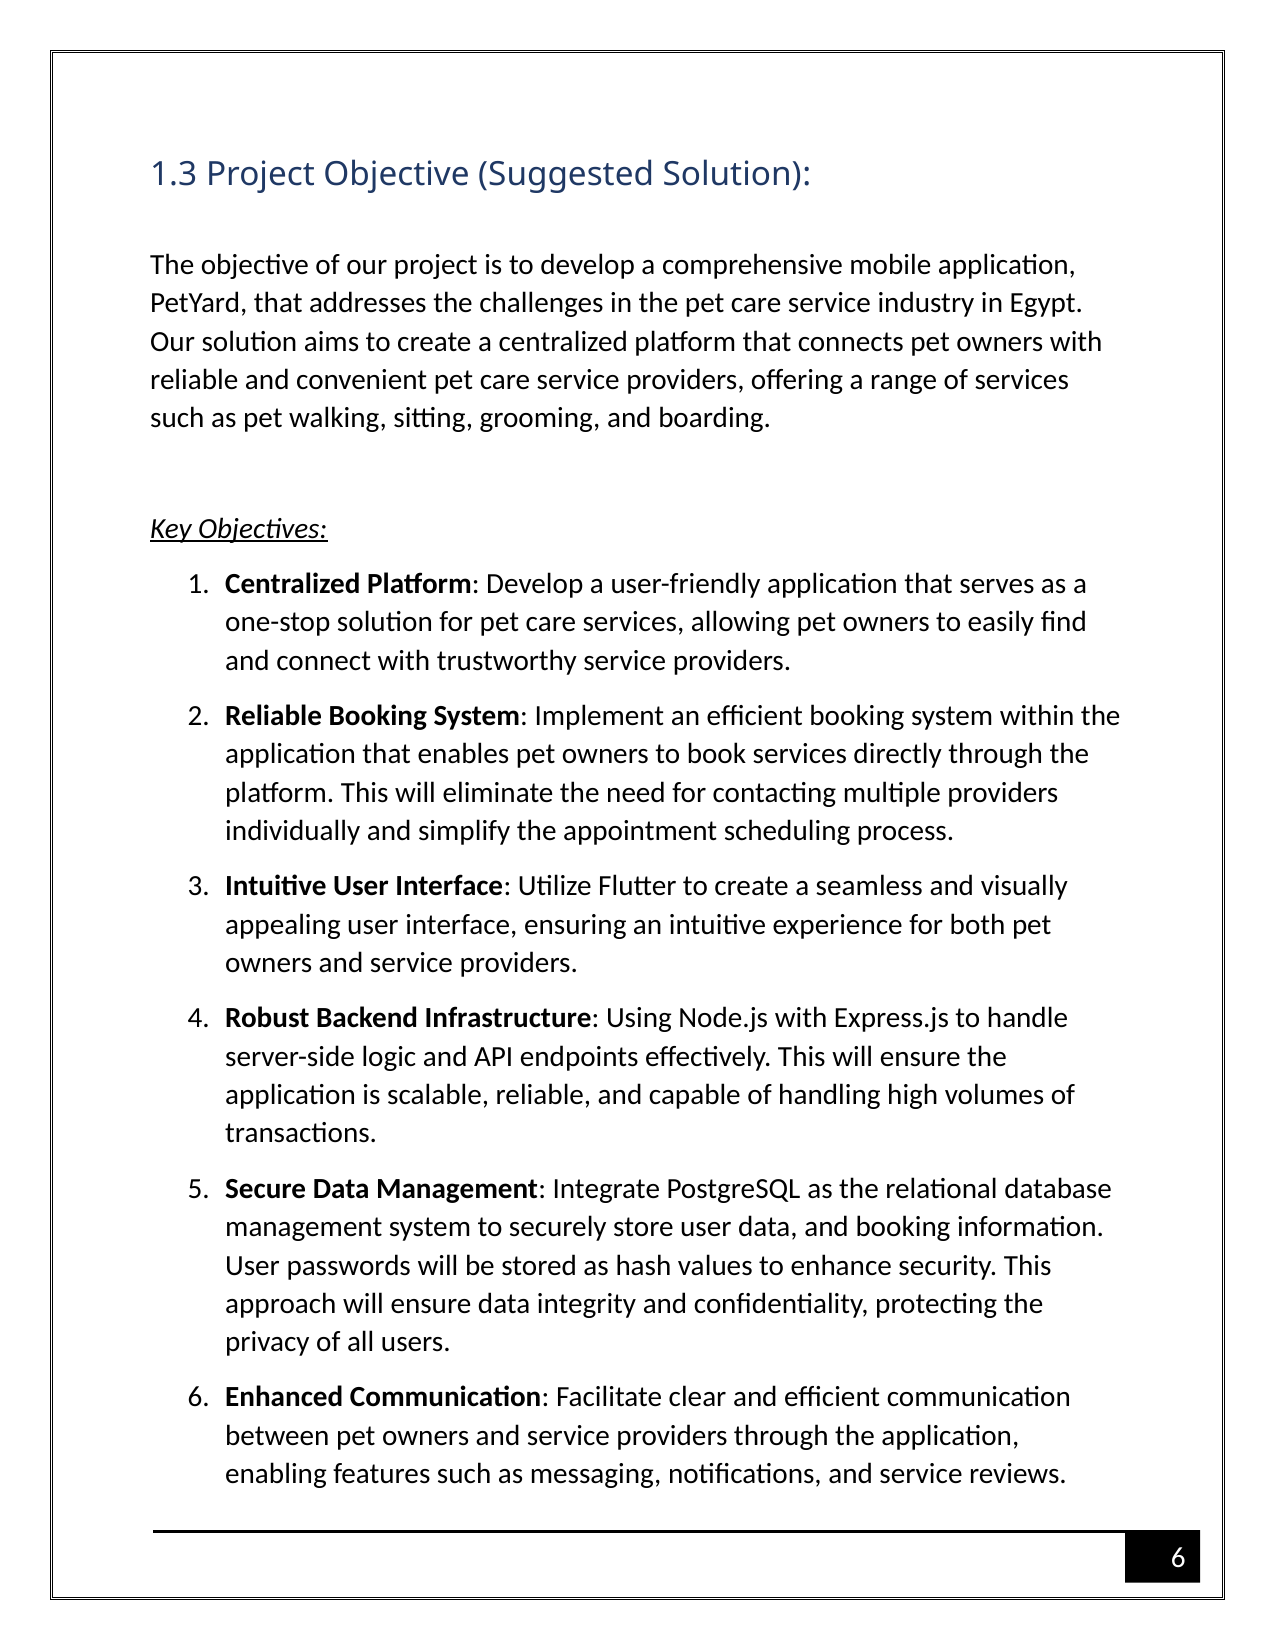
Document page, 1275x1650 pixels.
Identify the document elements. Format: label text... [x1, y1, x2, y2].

list Reliable Booking System: Implement an efficient booking system within the application that enables pet owners to book services directly through the platform. This will eliminate the need for contacting multiple providers individually and simplify the appointment scheduling process. [187, 697, 1125, 848]
text Key Objectives: [150, 510, 1125, 545]
list Secure Data Management: Integrate PostgreSQL as the relational database management system to securely store user data, and booking information. User passwords will be stored as hash values to enhance security. This approach will ensure data integrity and confidentiality, protecting the privacy of all users. [187, 1170, 1125, 1359]
subtitle 1.3 Project Objective (Suggested Solution): [150, 150, 1125, 195]
list Intuitive User Interface: Utilize Flutter to create a seamless and visually appealing user interface, ensuring an intuitive experience for both pet owners and service providers. [187, 867, 1125, 980]
list Centralized Platform: Develop a user-friendly application that serves as a one-stop solution for pet care services, allowing pet owners to easily find and connect with trustworthy service providers. [187, 565, 1125, 677]
list Robust Backend Infrastructure: Using Node.js with Express.js to handle server-side logic and API endpoints effectively. This will ensure the application is scalable, reliable, and capable of handling high volumes of transactions. [187, 999, 1125, 1150]
list Enhanced Communication: Facilitate clear and efficient communication between pet owners and service providers through the application, enabling features such as messaging, notifications, and service reviews. [187, 1378, 1125, 1491]
text The objective of our project is to develop a comprehensive mobile application, PetYard, that addresses the challenges in the pet care service industry in Egypt. Our solution aims to create a centralized platform that connects pet owners with reliable and convenient pet care service providers, offering a range of services such as pet walking, sitting, grooming, and boarding. [150, 246, 1125, 435]
